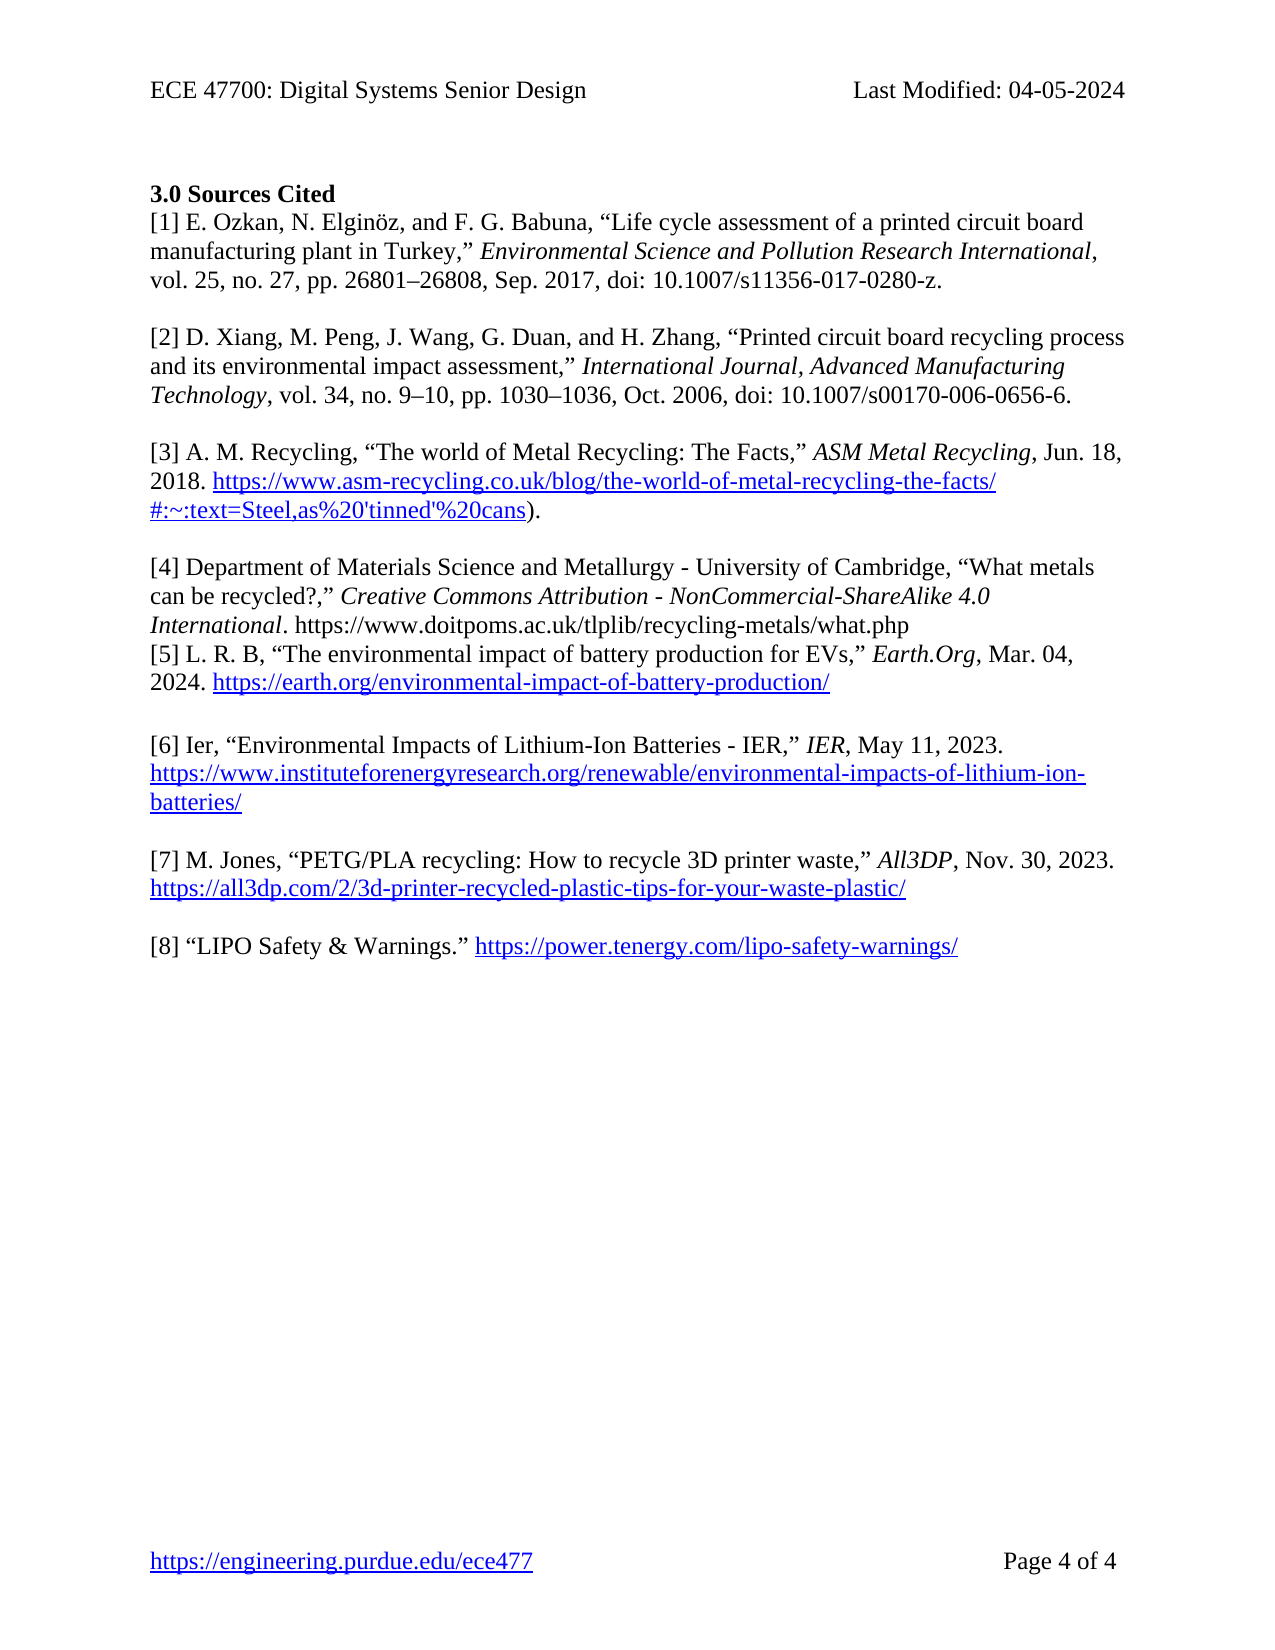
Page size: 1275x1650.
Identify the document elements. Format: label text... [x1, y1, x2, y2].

text [7] M. Jones, “PETG/PLA recycling: How to recycle 3D printer waste,” All3DP, Nov. 30, 2023. https://all3dp.com/2/3d-printer-recycled-plastic-tips-for-your-waste-plastic/ [150, 845, 1125, 902]
title 3.0 Sources Cited [150, 179, 1125, 207]
text [1] E. Ozkan, N. Elginöz, and F. G. Babuna, “Life cycle assessment of a printed circuit board manufacturing plant in Turkey,” Environmental Science and Pollution Research International, vol. 25, no. 27, pp. 26801–26808, Sep. 2017, doi: 10.1007/s11356-017-0280-z. [150, 207, 1125, 294]
text [4] Department of Materials Science and Metallurgy - University of Cambridge, “What metals can be recycled?,” Creative Commons Attribution - NonCommercial-ShareAlike 4.0 International. https://www.doitpoms.ac.uk/tlplib/recycling-metals/what.php [150, 552, 1125, 639]
text [5] L. R. B, “The environmental impact of battery production for EVs,” Earth.Org, Mar. 04, 2024. https://earth.org/environmental-impact-of-battery-production/ [150, 639, 1125, 696]
text [2] D. Xiang, M. Peng, J. Wang, G. Duan, and H. Zhang, “Printed circuit board recycling process and its environmental impact assessment,” International Journal, Advanced Manufacturing Technology, vol. 34, no. 9–10, pp. 1030–1036, Oct. 2006, doi: 10.1007/s00170-006-0656-6. [150, 322, 1125, 409]
text [6] Ier, “Environmental Impacts of Lithium-Ion Batteries - IER,” IER, May 11, 2023. https://www.instituteforenergyresearch.org/renewable/environmental-impacts-of-lithium-ion-batteries/ [150, 730, 1125, 816]
text [3] A. M. Recycling, “The world of Metal Recycling: The Facts,” ASM Metal Recycling, Jun. 18, 2018. https://www.asm-recycling.co.uk/blog/the-world-of-metal-recycling-the-facts/#:~:text=Steel,as%20'tinned'%20cans). [150, 437, 1125, 524]
text [8] “LIPO Safety & Warnings.” https://power.tenergy.com/lipo-safety-warnings/ [150, 931, 1125, 960]
